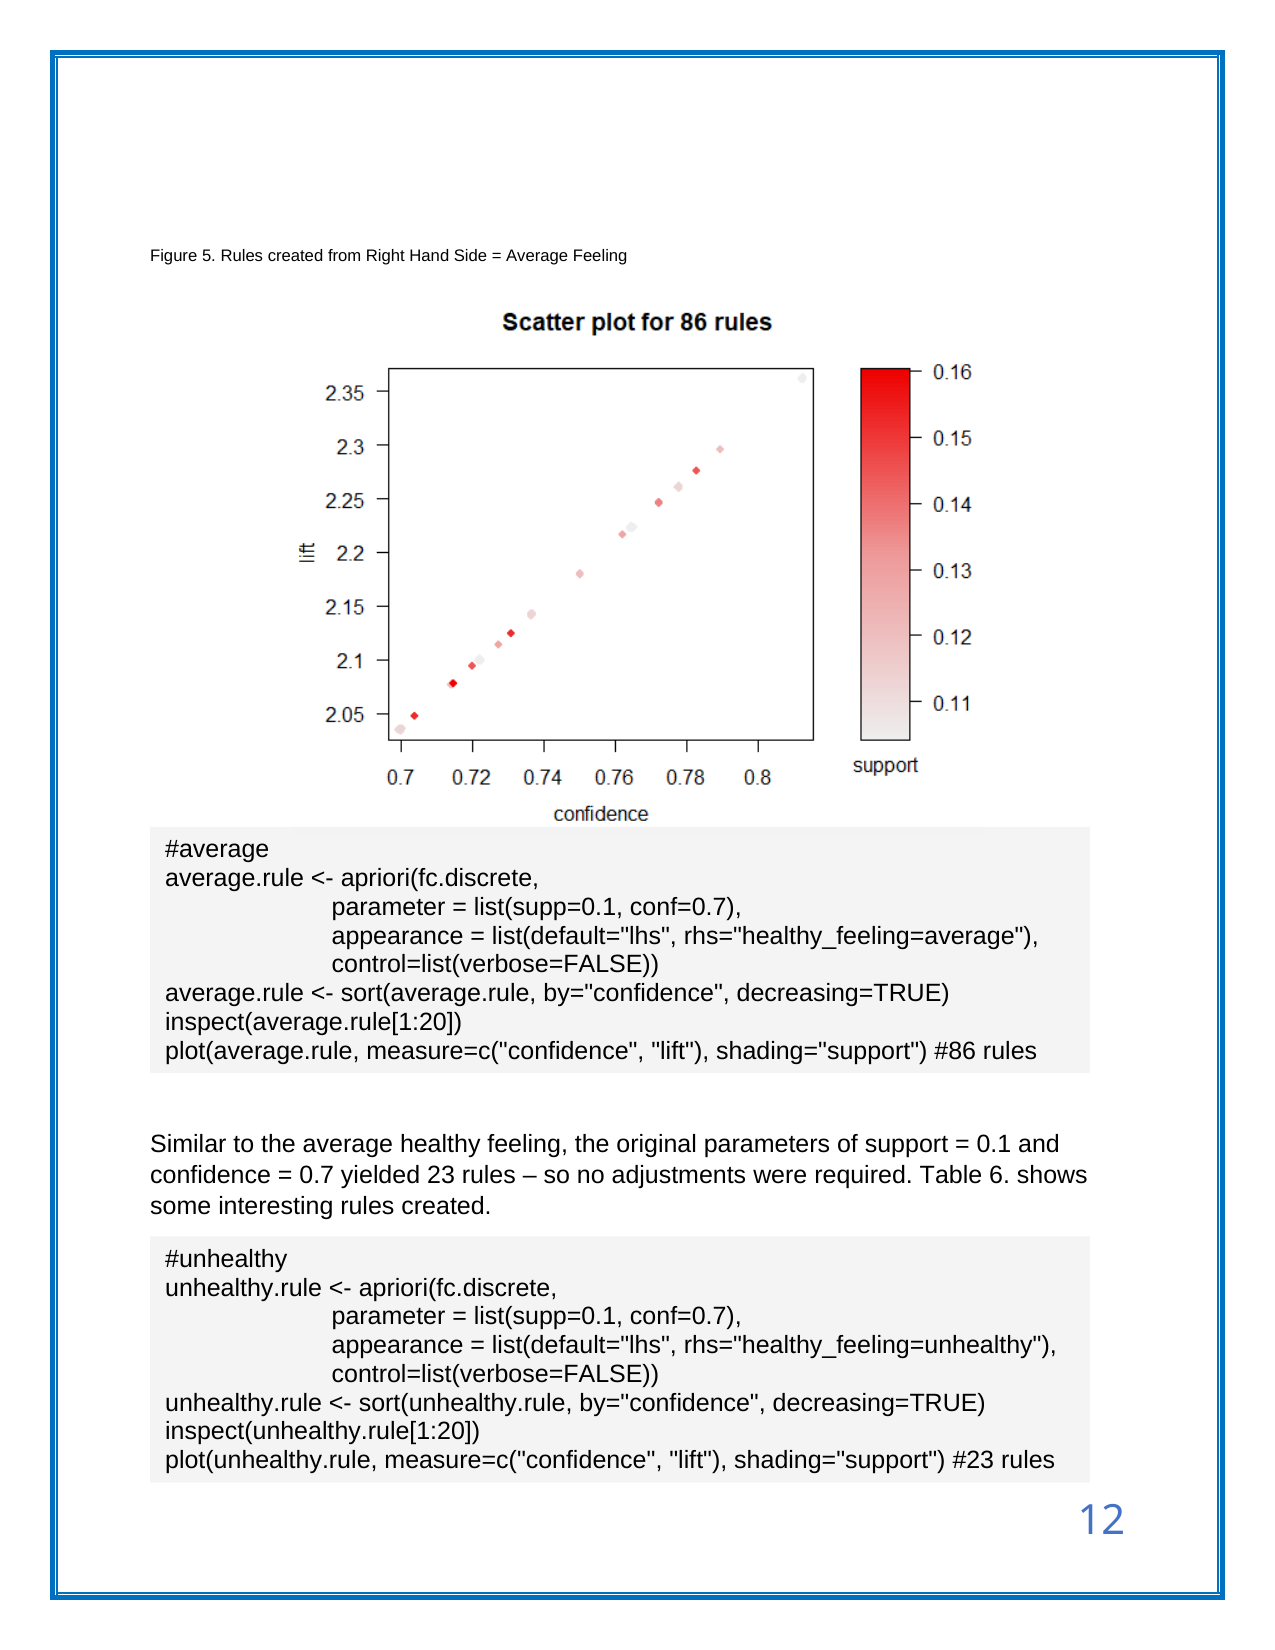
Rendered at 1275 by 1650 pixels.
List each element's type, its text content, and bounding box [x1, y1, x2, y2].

text Similar to the average healthy feeling, the original parameters of support = 0.1 and confidence = 0.7 yielded 23 rules – so no adjustments were required. Table 6. shows some interesting rules created. [150, 1129, 1125, 1220]
picture [293, 273, 982, 826]
text Figure 5. Rules created from Right Hand Side = Average Feeling [150, 245, 1125, 264]
